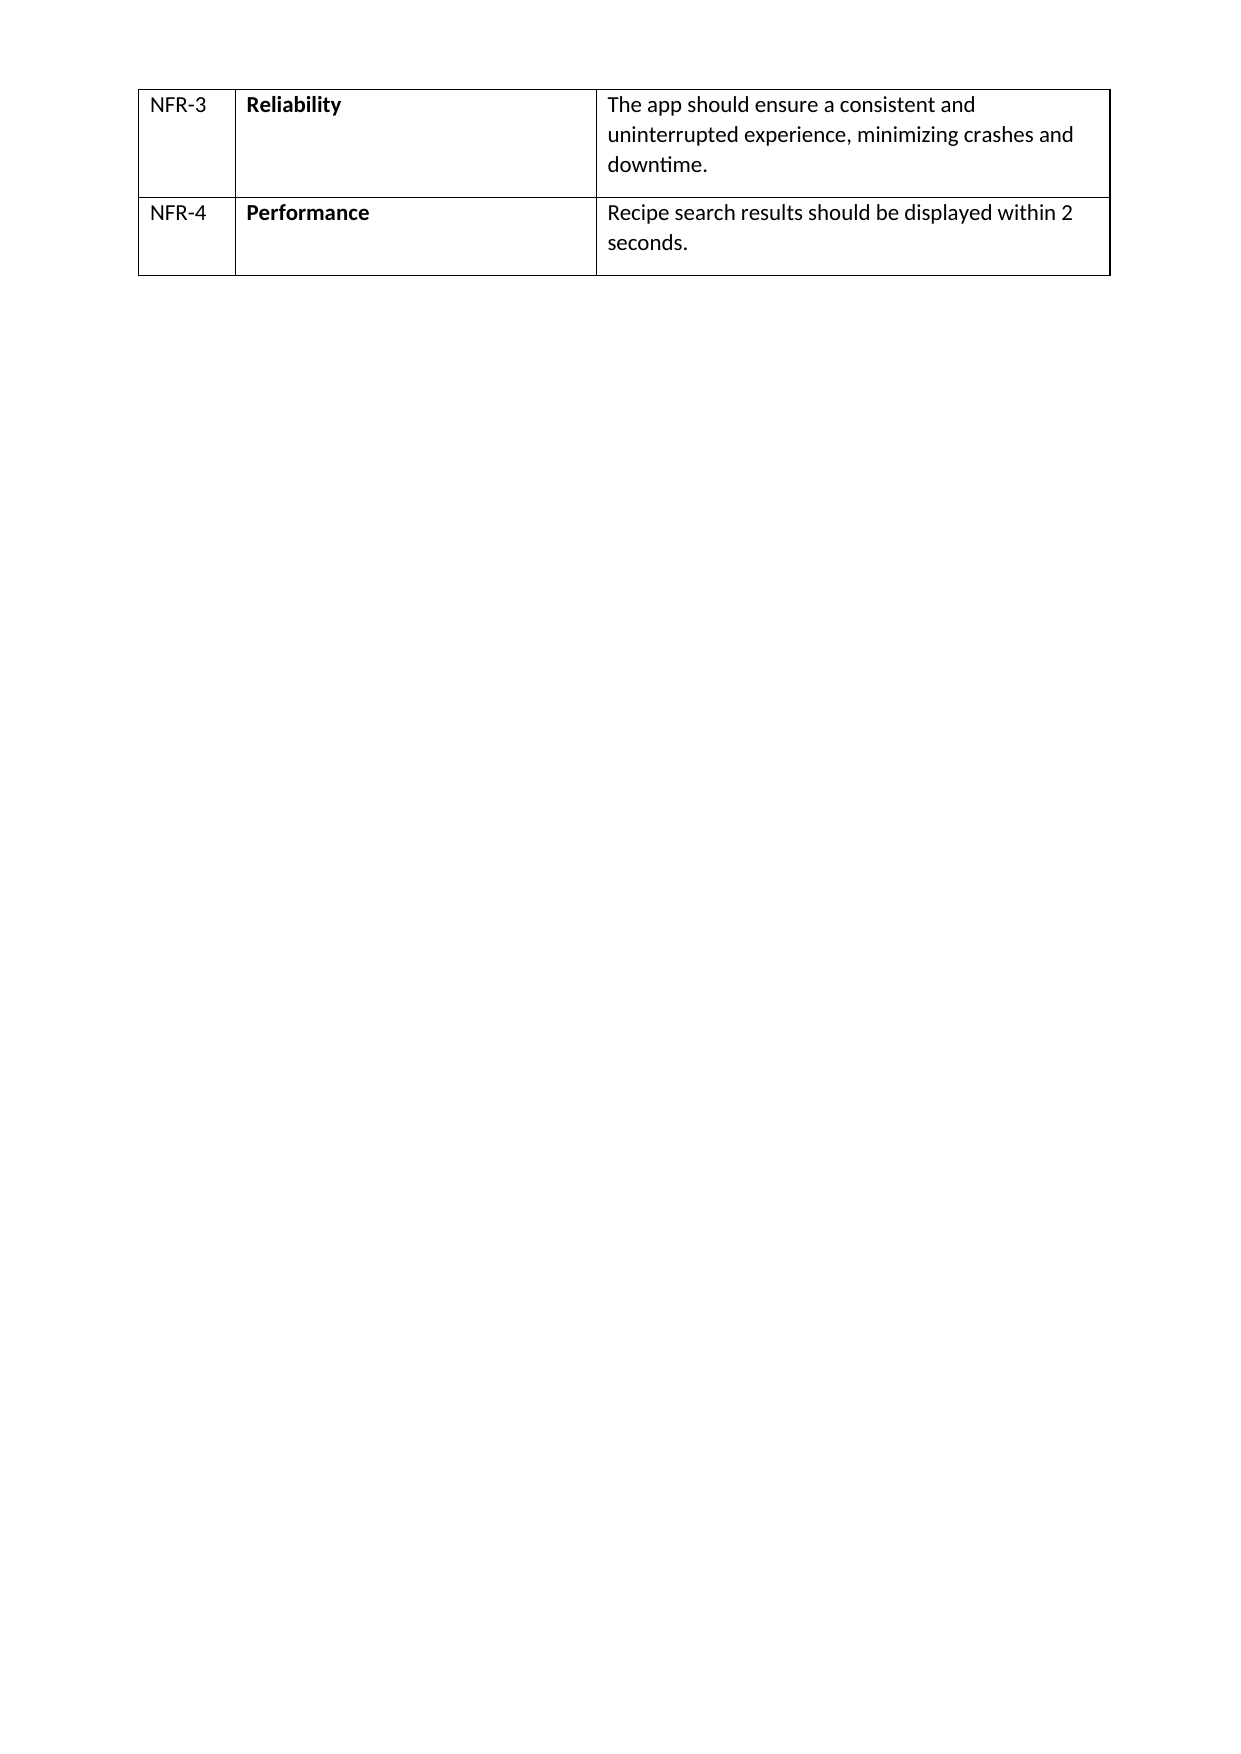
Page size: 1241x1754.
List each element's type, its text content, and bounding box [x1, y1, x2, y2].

table_cell NFR-3 [139, 90, 235, 197]
table_cell Recipe search results should be displayed within 2 seconds. [597, 198, 1109, 275]
table_cell Performance [236, 198, 596, 275]
table_cell Reliability [236, 90, 596, 197]
table_cell NFR-4 [139, 198, 235, 275]
table_cell The app should ensure a consistent and uninterrupted experience, minimizing crashes and downtime. [597, 90, 1109, 197]
